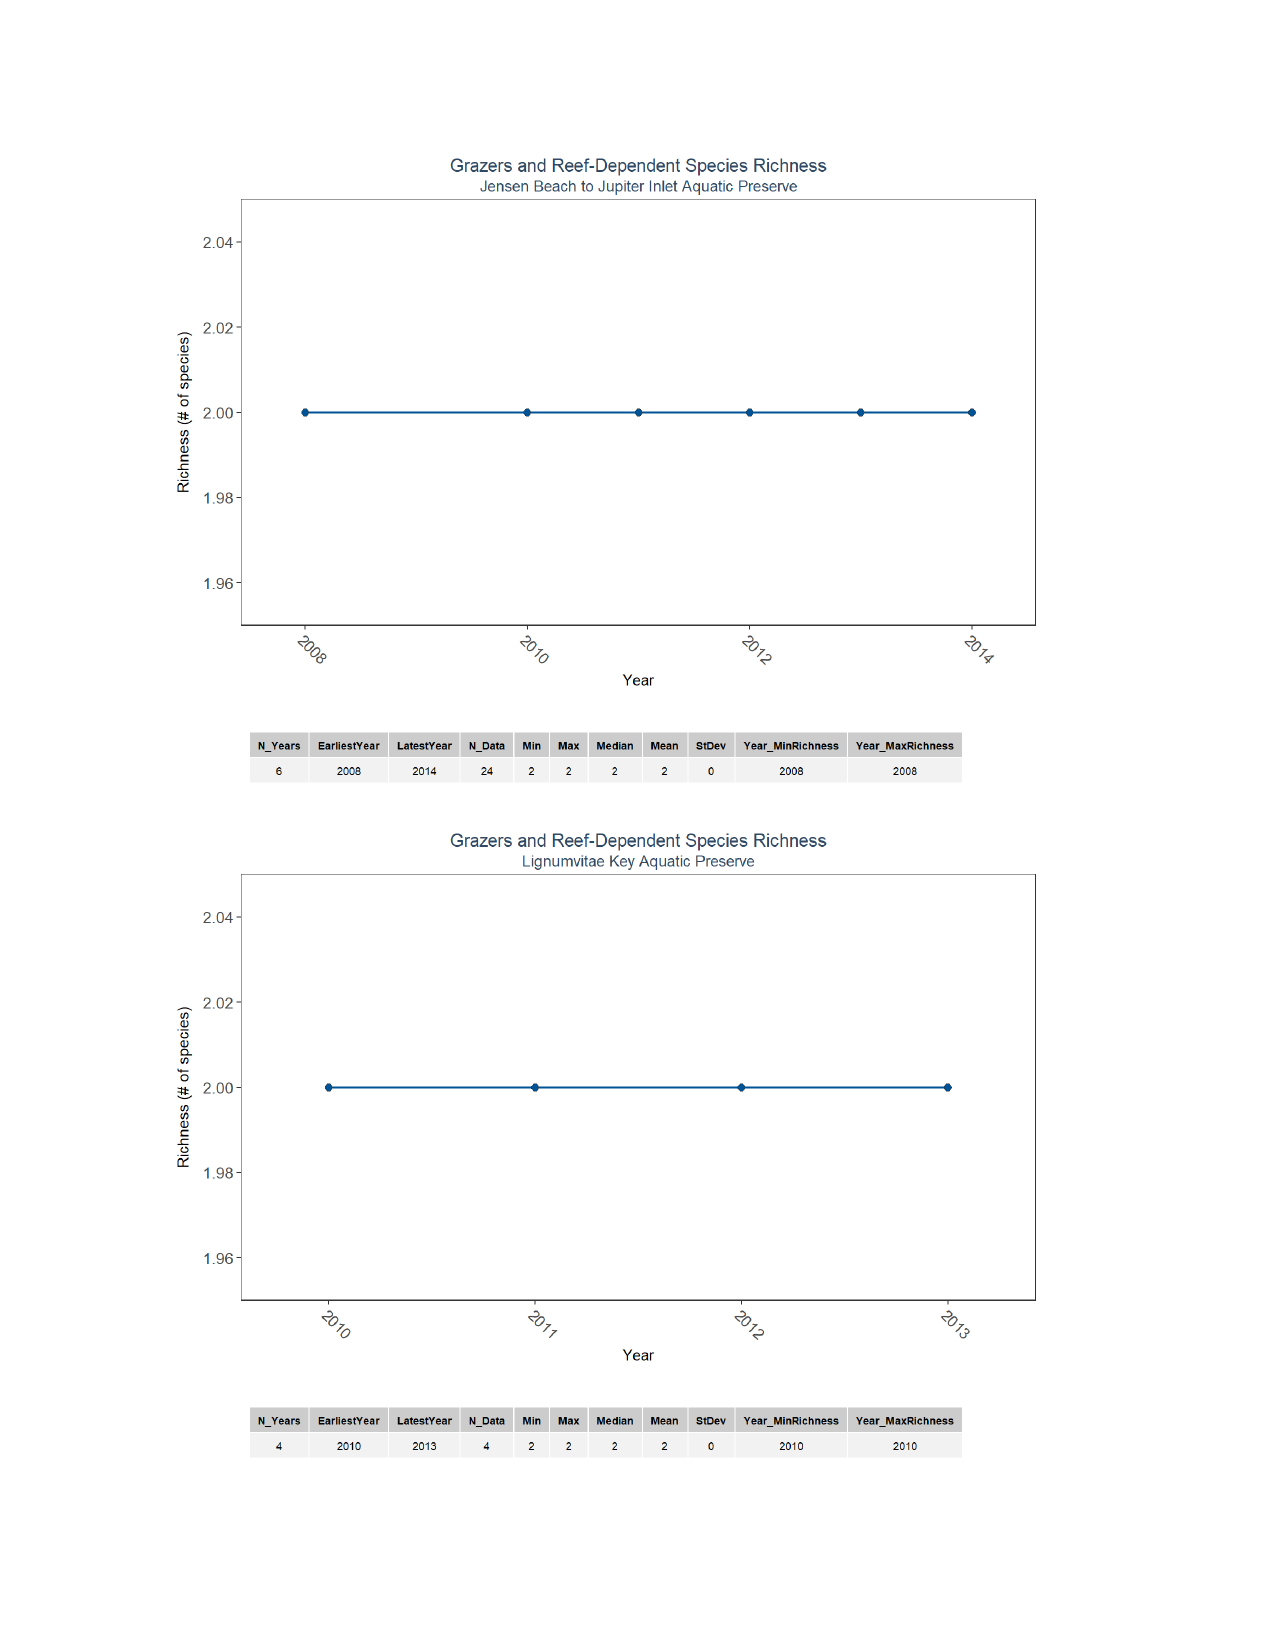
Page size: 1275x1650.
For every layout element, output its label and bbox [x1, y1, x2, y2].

picture [168, 150, 1044, 807]
picture [168, 825, 1044, 1482]
